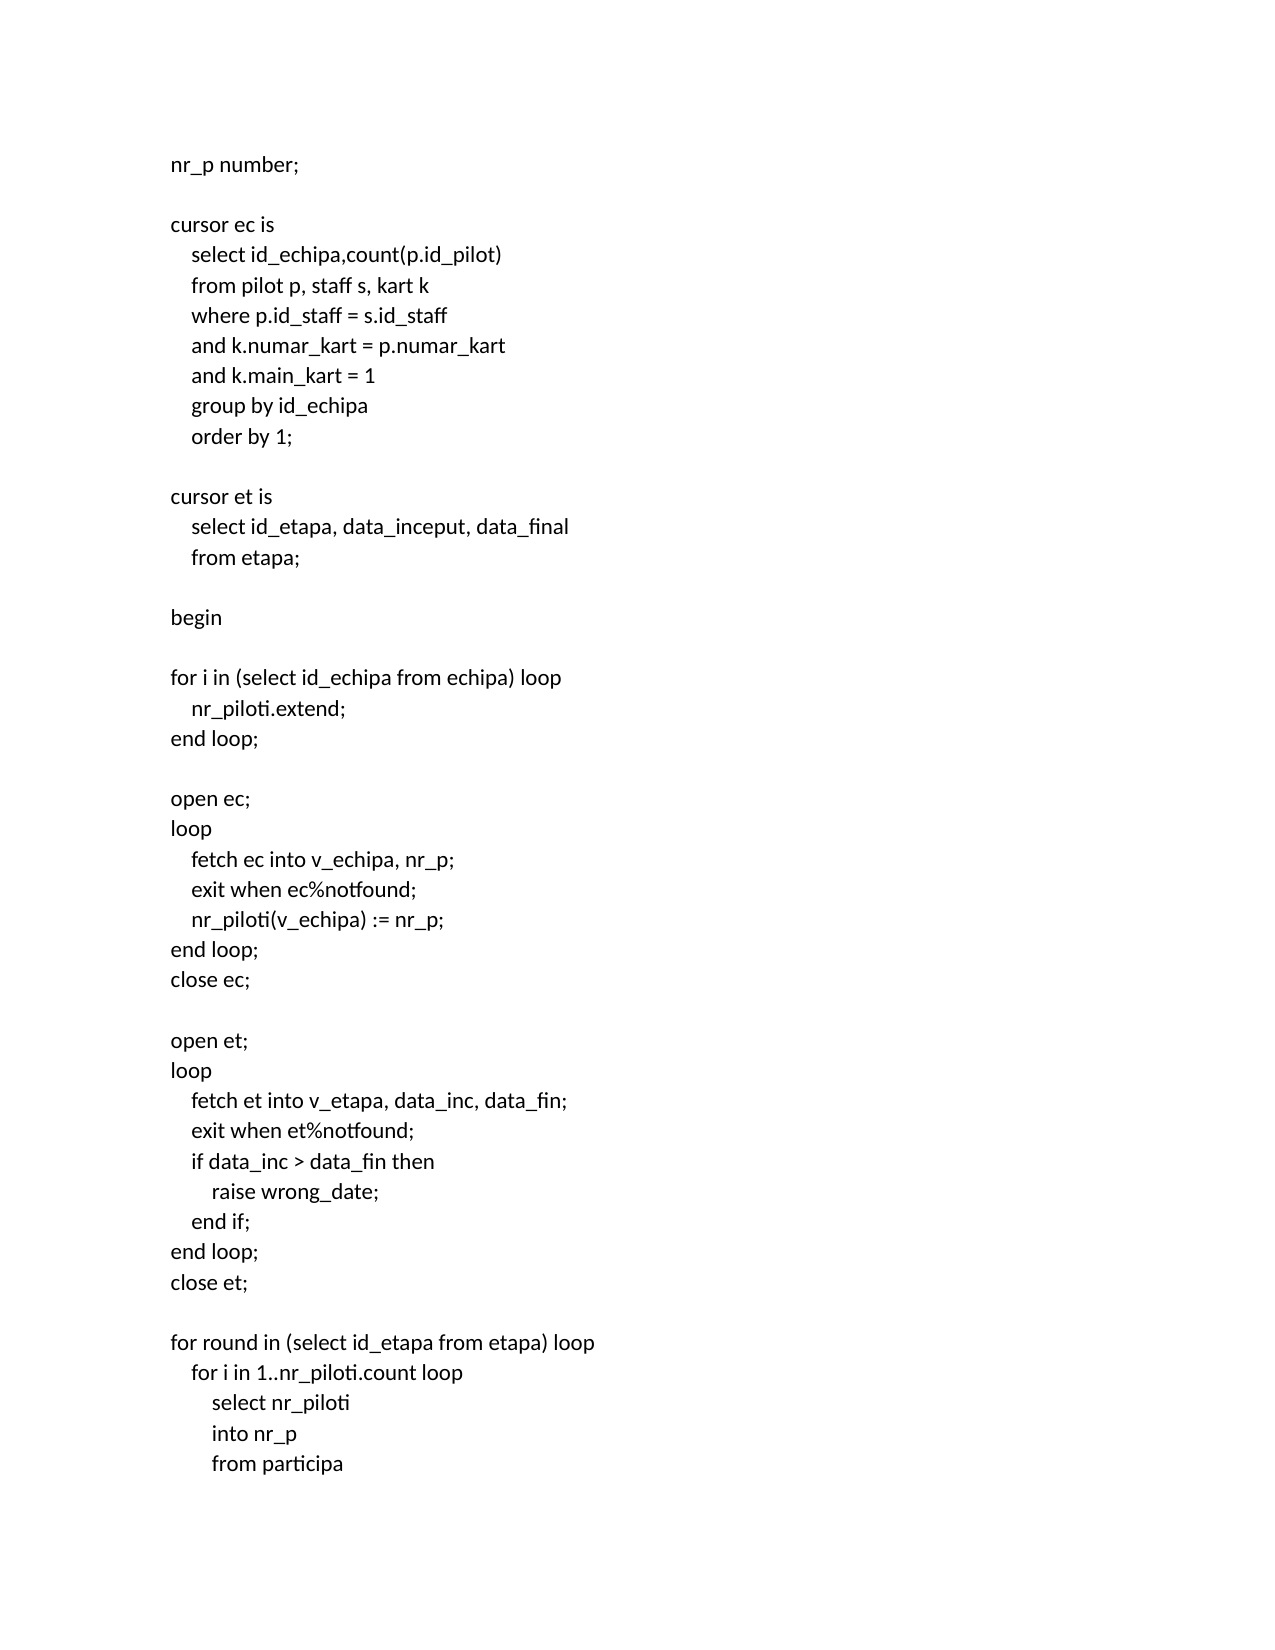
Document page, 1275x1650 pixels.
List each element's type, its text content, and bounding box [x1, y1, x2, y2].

text select nr_piloti [150, 1388, 1125, 1417]
text for i in (select id_echipa from echipa) loop [150, 663, 1125, 692]
text where p.id_staff = s.id_staff [150, 301, 1125, 329]
text order by 1; [150, 422, 1125, 450]
text nr_p number; [150, 150, 1125, 178]
text open et; [150, 1026, 1125, 1054]
text end loop; [150, 1237, 1125, 1266]
text if data_inc > data_fin then [150, 1147, 1125, 1175]
text cursor ec is [150, 210, 1125, 238]
text close ec; [150, 966, 1125, 994]
text from participa [150, 1449, 1125, 1477]
text and k.numar_kart = p.numar_kart [150, 331, 1125, 359]
text from etapa; [150, 543, 1125, 571]
text exit when et%notfound; [150, 1117, 1125, 1145]
text end loop; [150, 935, 1125, 963]
text nr_piloti(v_echipa) := nr_p; [150, 905, 1125, 933]
text for round in (select id_etapa from etapa) loop [150, 1328, 1125, 1356]
text nr_piloti.extend; [150, 694, 1125, 722]
text select id_echipa,count(p.id_pilot) [150, 241, 1125, 269]
text begin [150, 603, 1125, 631]
text end if; [150, 1207, 1125, 1235]
text for i in 1..nr_piloti.count loop [150, 1358, 1125, 1386]
text select id_etapa, data_inceput, data_final [150, 512, 1125, 541]
text group by id_echipa [150, 392, 1125, 420]
text into nr_p [150, 1419, 1125, 1447]
text from pilot p, staff s, kart k [150, 271, 1125, 299]
text fetch et into v_etapa, data_inc, data_fin; [150, 1086, 1125, 1114]
text exit when ec%notfound; [150, 875, 1125, 903]
text close et; [150, 1268, 1125, 1296]
text loop [150, 1056, 1125, 1084]
text fetch ec into v_echipa, nr_p; [150, 845, 1125, 873]
text cursor et is [150, 482, 1125, 510]
text loop [150, 814, 1125, 843]
text and k.main_kart = 1 [150, 361, 1125, 389]
text raise wrong_date; [150, 1177, 1125, 1205]
text open ec; [150, 784, 1125, 812]
text end loop; [150, 724, 1125, 752]
